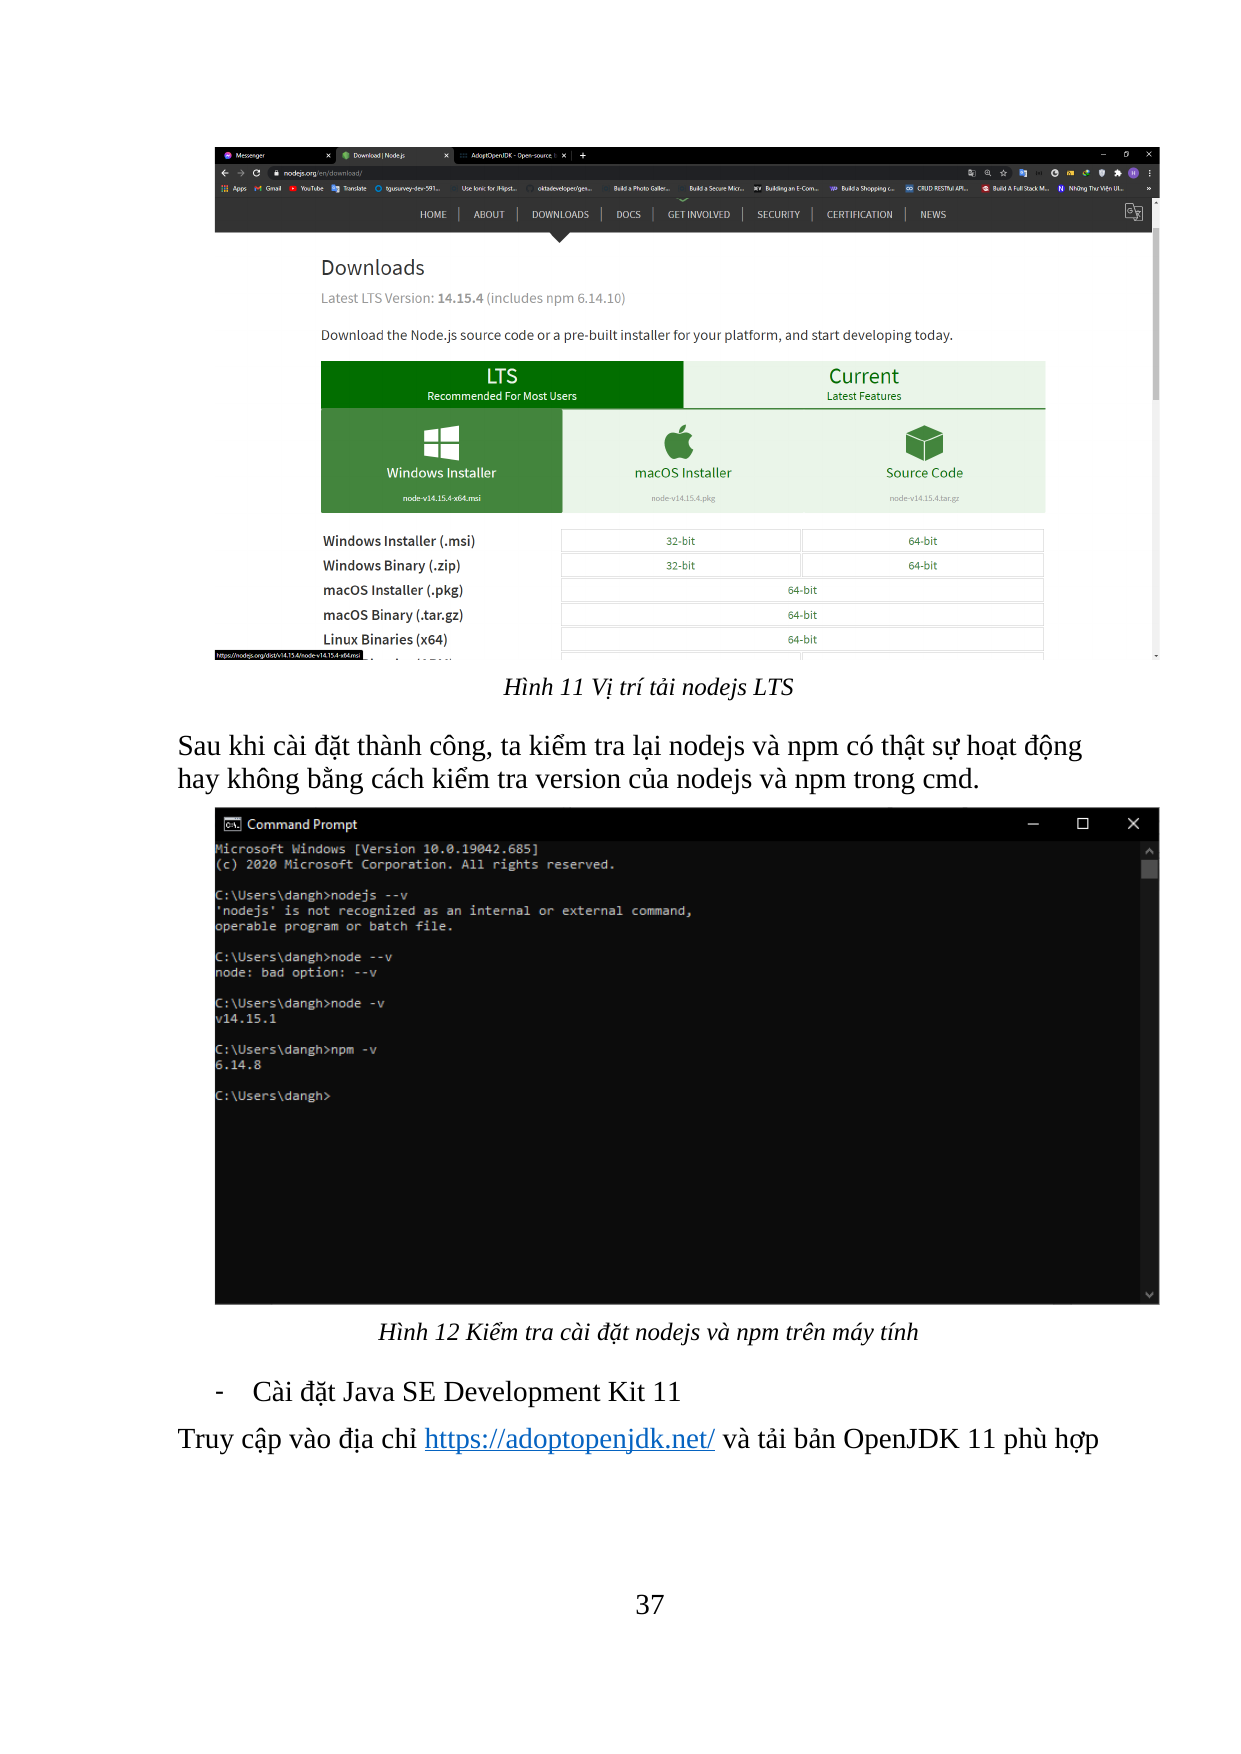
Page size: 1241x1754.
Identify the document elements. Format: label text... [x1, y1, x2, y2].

text Sau khi cài đặt thành công, ta kiểm tra lại nodejs và npm có thật sự hoạt động hay không bằng cách kiểm tra version của nodejs và npm trong cmd. [177, 728, 1122, 795]
text Hình 12 Kiểm tra cài đặt nodejs và npm trên máy tính [177, 1317, 1122, 1346]
list Cài đặt Java SE Development Kit 11 [215, 1373, 1122, 1408]
text Truy cập vào địa chỉ https://adoptopenjdk.net/ và tải bản OpenJDK 11 phù hợp [177, 1421, 1122, 1454]
picture [214, 147, 1160, 660]
picture [214, 807, 1160, 1305]
text Hình 11 Vị trí tải nodejs LTS [177, 672, 1122, 701]
